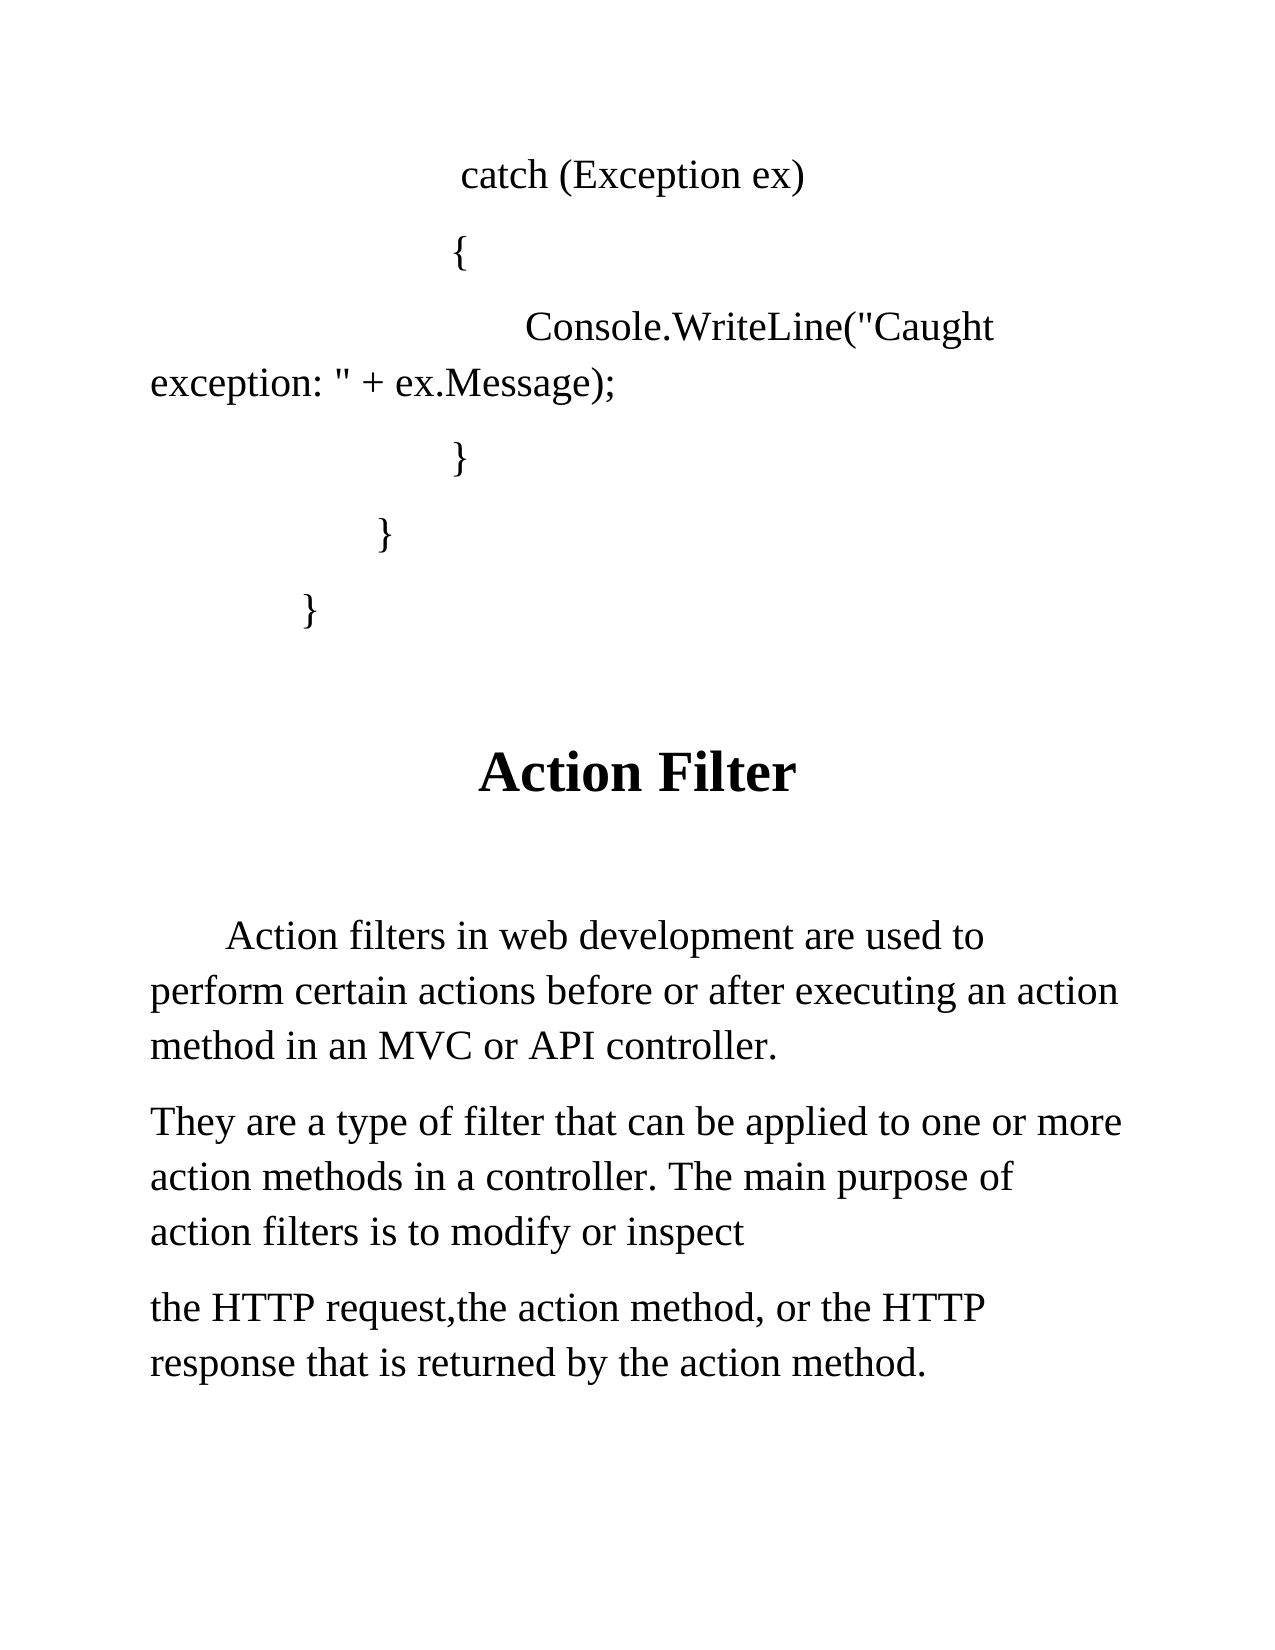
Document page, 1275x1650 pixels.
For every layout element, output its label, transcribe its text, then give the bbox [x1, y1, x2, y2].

text They are a type of filter that can be applied to one or more action methods in a controller. The main purpose of action filters is to modify or inspect [150, 1097, 1125, 1255]
text } [225, 585, 1125, 633]
text catch (Exception ex) [150, 150, 1125, 198]
text Action Filter [150, 737, 1125, 804]
text } [150, 433, 1125, 481]
text Action filters in web development are used to perform certain actions before or after executing an action method in an MVC or API controller. [150, 911, 1125, 1069]
text Console.WriteLine("Caught exception: " + ex.Message); [150, 302, 1125, 405]
text the HTTP request,the action method, or the HTTP response that is returned by the action method. [150, 1283, 1125, 1386]
text } [150, 509, 1125, 557]
text { [150, 226, 1125, 274]
